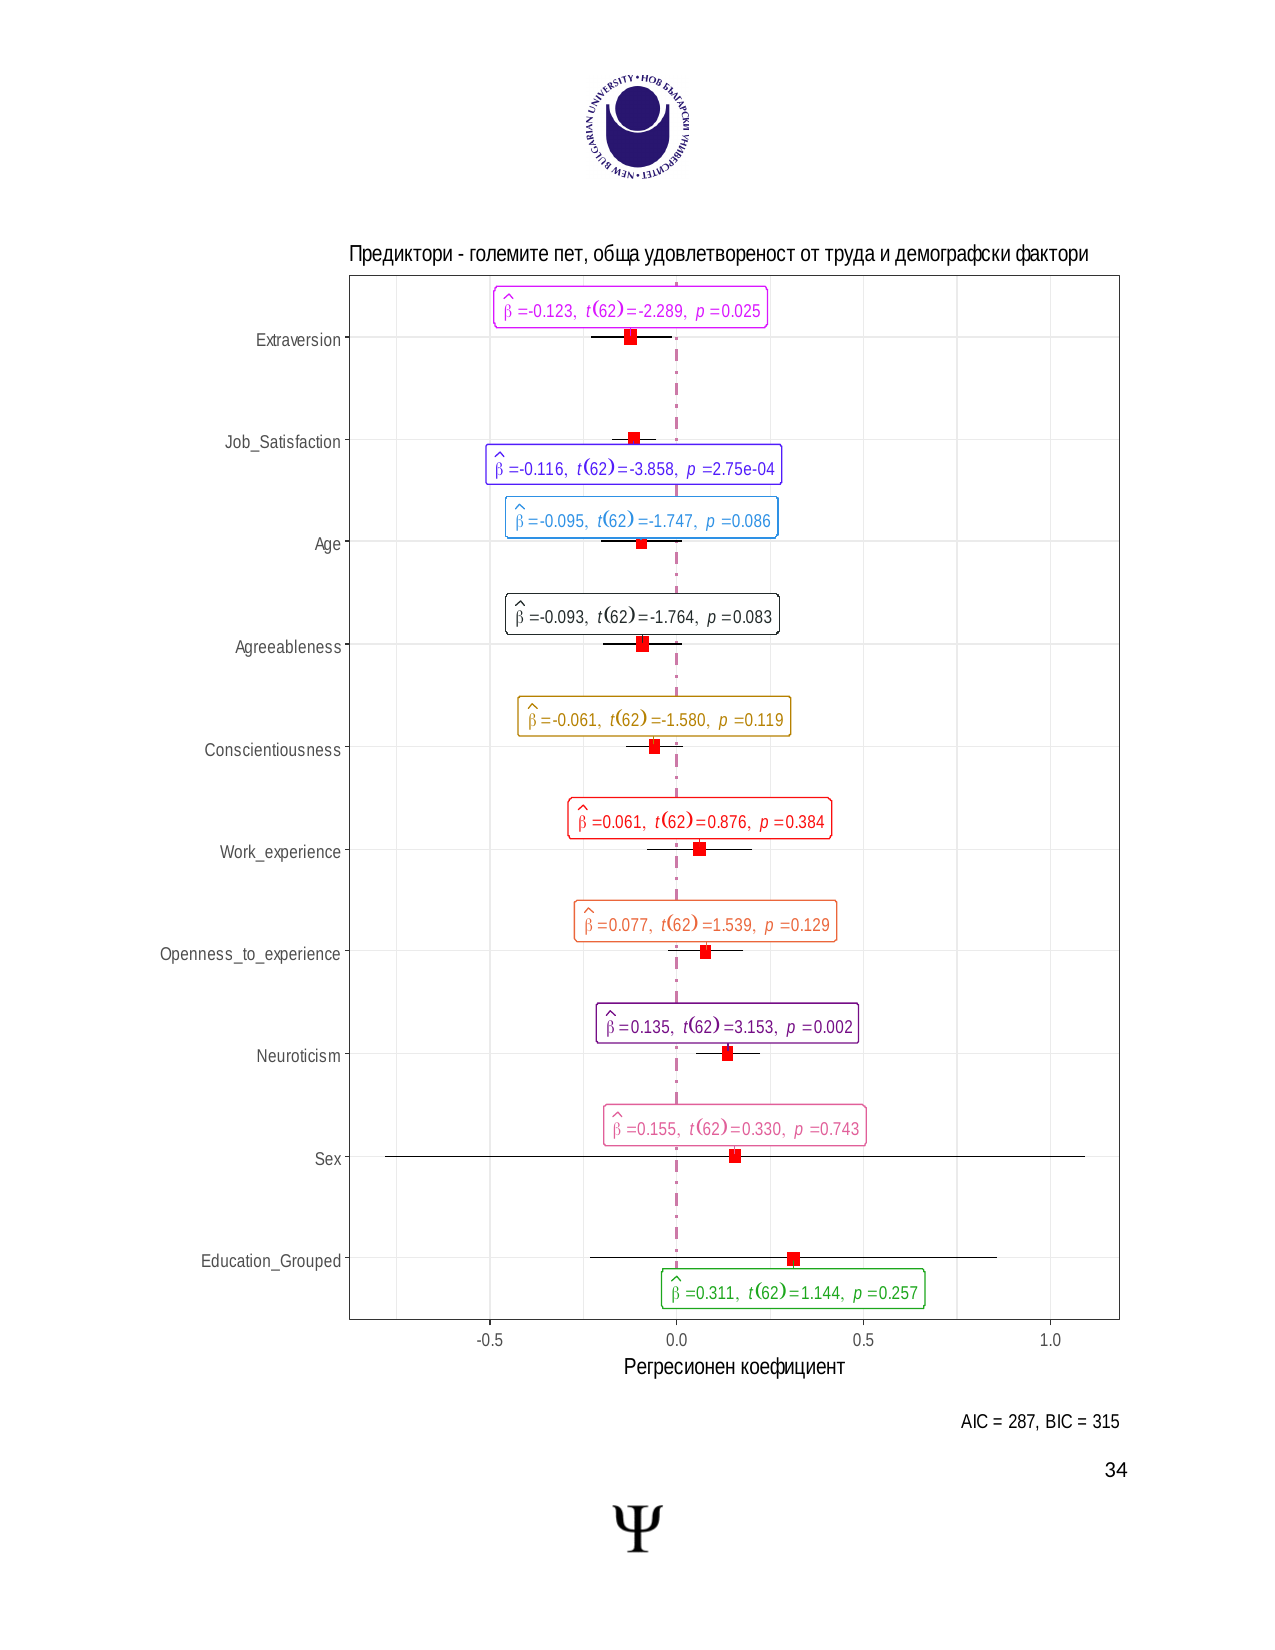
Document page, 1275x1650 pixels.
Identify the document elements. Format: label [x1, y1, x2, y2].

picture [586, 75, 689, 179]
picture [591, 1483, 684, 1575]
